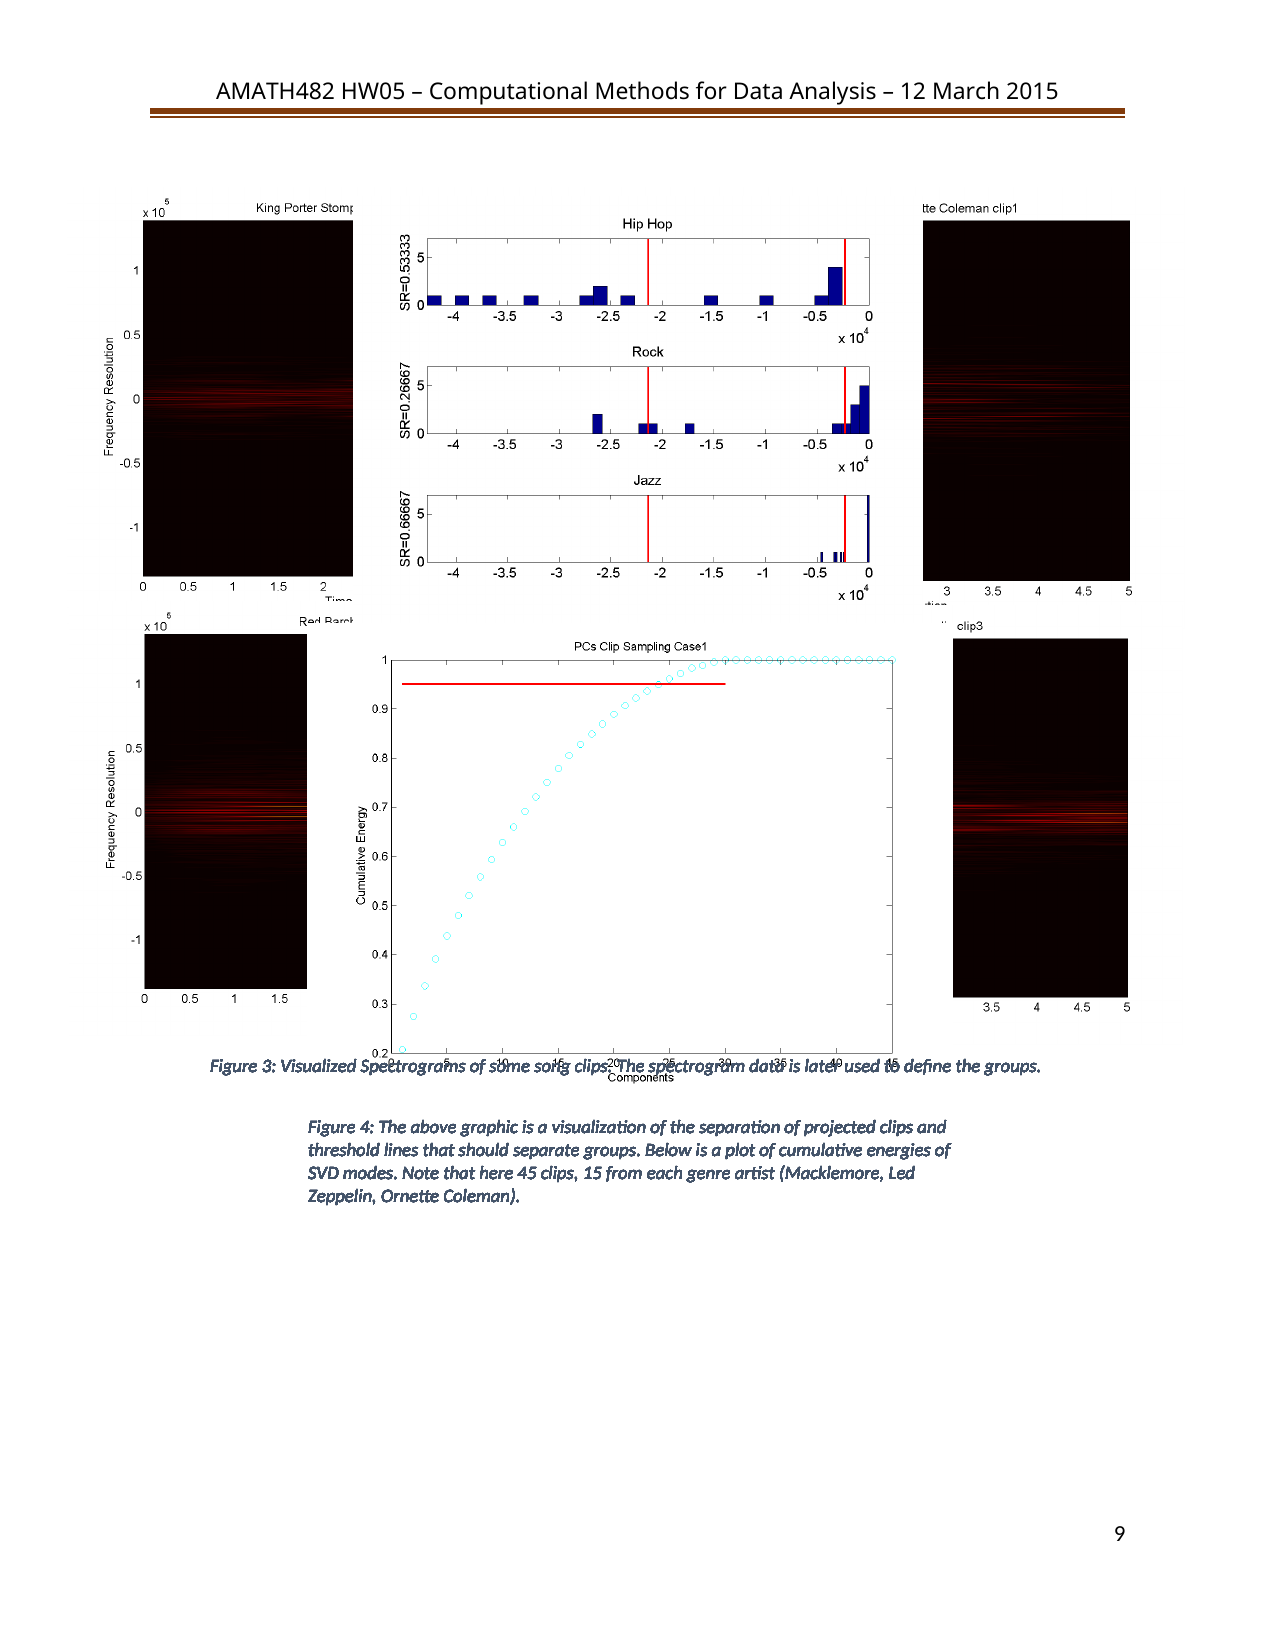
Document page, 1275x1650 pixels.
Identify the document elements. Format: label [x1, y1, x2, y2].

picture [67, 187, 1185, 1106]
